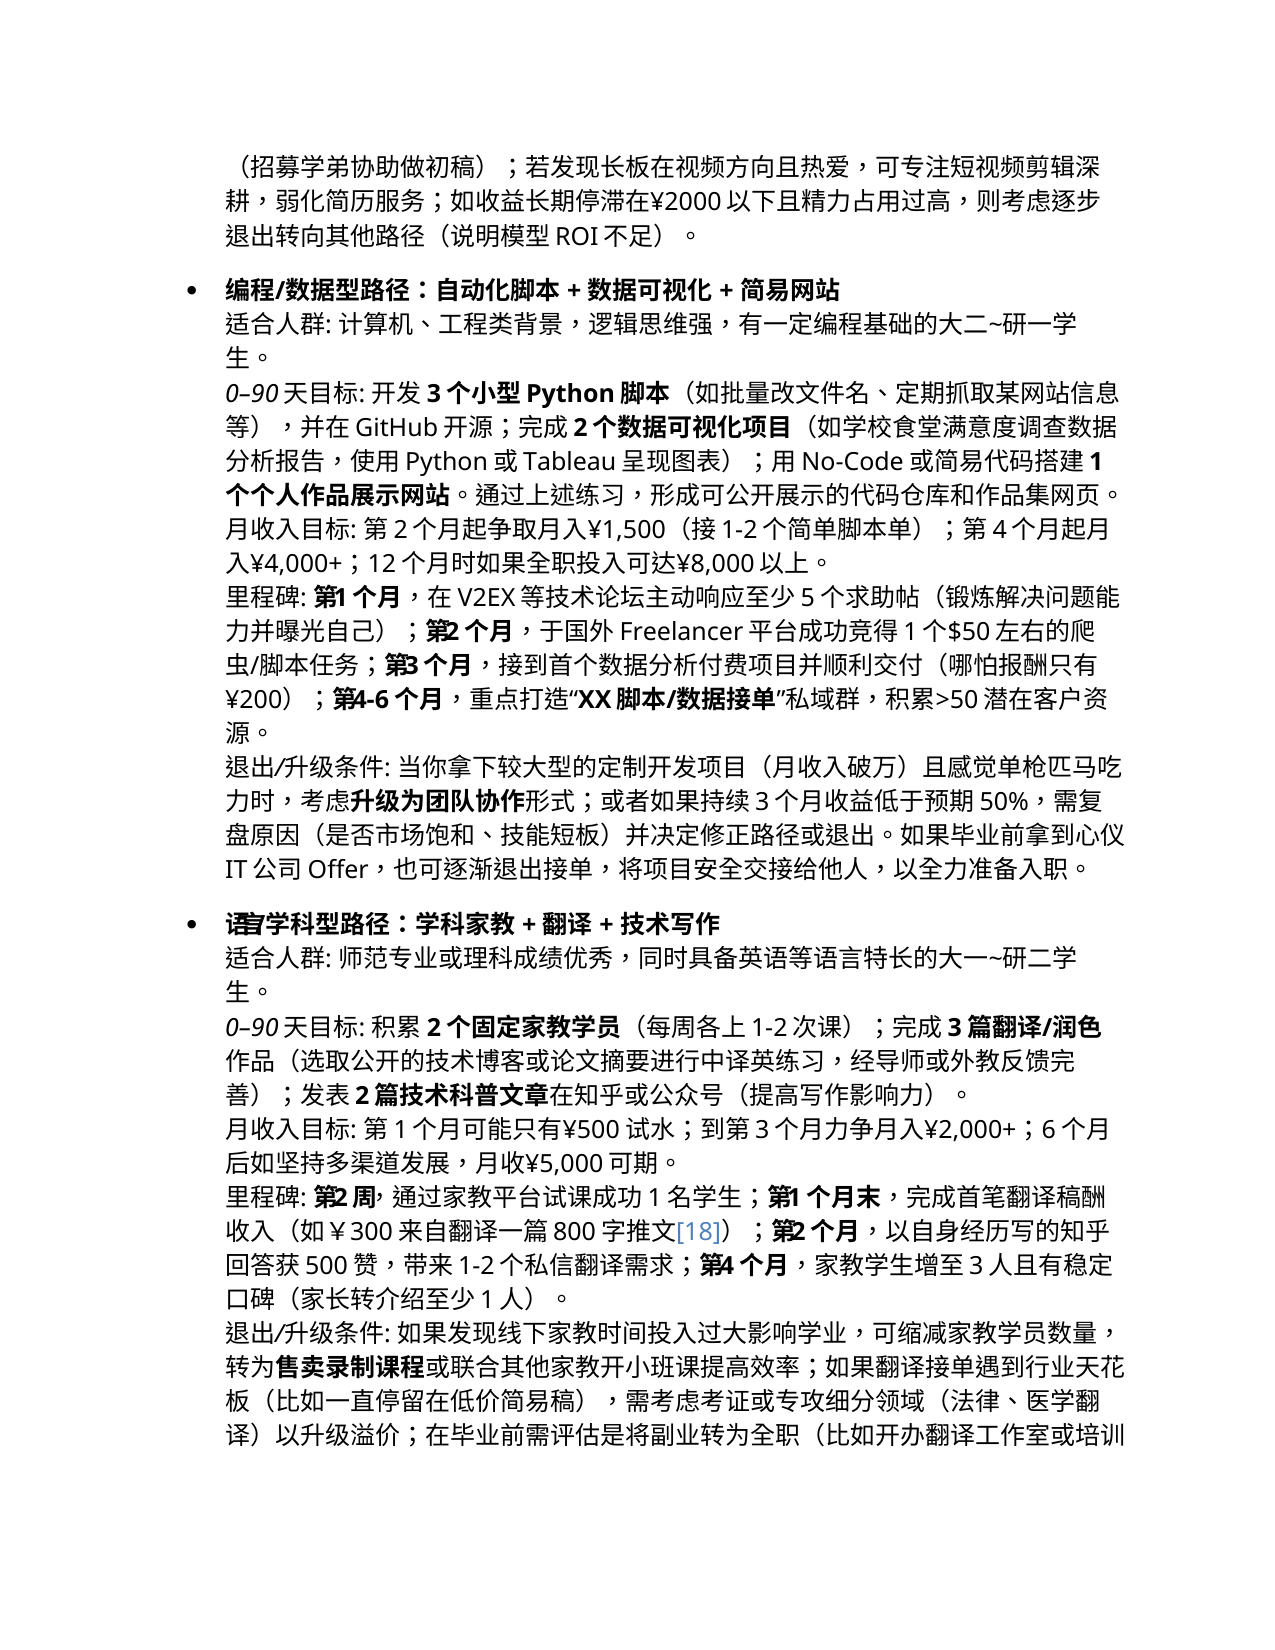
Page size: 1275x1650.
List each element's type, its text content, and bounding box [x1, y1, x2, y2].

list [187, 907, 1125, 1452]
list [187, 150, 1125, 252]
list 编程/数据型路径：自动化脚本 + 数据可视化 + 简易网站 适合人群: 计算机、工程类背景，逻辑思维强，有一定编程基础的大二~研一学生。 0–90天目标: 开发3个小型Python脚本（如批量改文件名、定期抓取某网站信息等），并在GitHub开源；完成2个数据可视化项目（如学校食堂满意度调查数据分析报告，使用Python或Tableau呈现图表）；用No-Code或简易代码搭建1个个人作品展示网站。通过上述练习，形成可公开展示的代码仓库和作品集网页。 月收入目标: 第2个月起争取月入¥1,500（接1-2个简单脚本单）；第4个月起月入¥4,000+；12个月时如果全职投入可达¥8,000以上。 里程碑: 第1个月，在V2EX等技术论坛主动响应至少5个求助帖（锻炼解决问题能力并曝光自己）；第2个月，于国外Freelancer平台成功竞得1个$50左右的爬虫/脚本任务；第3个月，接到首个数据分析付费项目并顺利交付（哪怕报酬只有¥200）；第4-6个月，重点打造“XX脚本/数据接单”私域群，积累>50潜在客户资源。 退出/升级条件: 当你拿下较大型的定制开发项目（月收入破万）且感觉单枪匹马吃力时，考虑升级为团队协作形式；或者如果持续3个月收益低于预期50%，需复盘原因（是否市场饱和、技能短板）并决定修正路径或退出。如果毕业前拿到心仪IT公司Offer，也可逐渐退出接单，将项目安全交接给他人，以全力准备入职。 [187, 273, 1125, 886]
